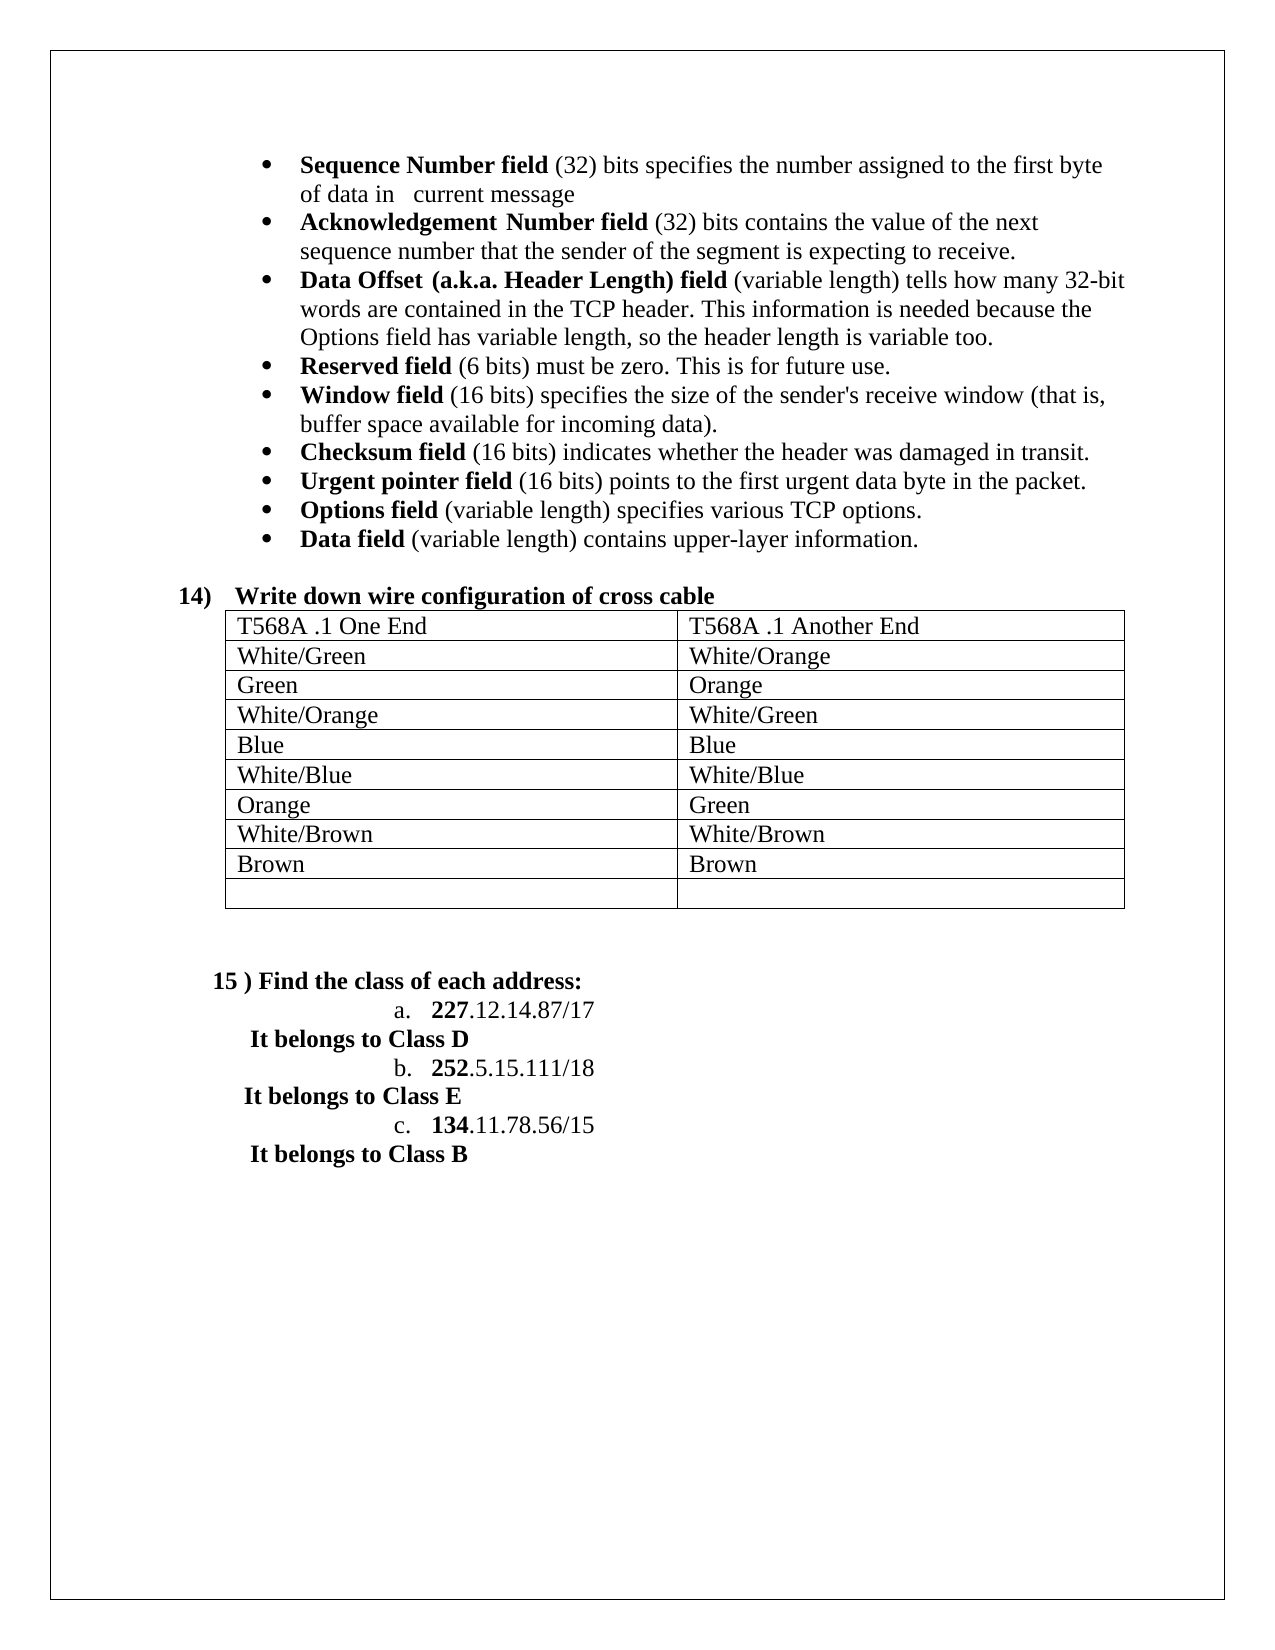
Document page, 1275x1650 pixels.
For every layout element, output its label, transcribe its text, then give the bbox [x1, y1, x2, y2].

table_cell White/Blue [678, 760, 1124, 789]
table_header T568A .1 One End [226, 611, 677, 640]
list Options field (variable length) specifies various TCP options. [262, 495, 1125, 524]
table_cell Green [678, 790, 1124, 818]
text It belongs to Class D [150, 1024, 1125, 1053]
list Sequence Number field (32) bits specifies the number assigned to the first byte of data in current message [262, 150, 1125, 207]
list Data field (variable length) contains upper-layer information. [262, 524, 1125, 552]
table_cell White/Green [226, 641, 677, 669]
list Window field (16 bits) specifies the size of the sender's receive window (that is, buffer space available for incoming data). [262, 380, 1125, 437]
table_cell White/Brown [678, 820, 1124, 848]
table_cell Brown [678, 849, 1124, 878]
table_cell Green [226, 671, 677, 699]
table_cell Blue [226, 730, 677, 759]
table_cell Orange [678, 671, 1124, 699]
text It belongs to Class E [150, 1081, 1125, 1110]
table_cell White/Blue [226, 760, 677, 789]
list Urgent pointer field (16 bits) points to the first urgent data byte in the packet. [262, 466, 1125, 495]
list 227.12.14.87/17 [394, 995, 1125, 1024]
table_cell [678, 879, 1124, 908]
text 15 ) Find the class of each address: [150, 966, 1125, 995]
table_cell White/Brown [226, 820, 677, 848]
list Write down wire configuration of cross cable [178, 581, 1125, 610]
list Checksum field (16 bits) indicates whether the header was damaged in transit. [262, 437, 1125, 466]
table_cell Brown [226, 849, 677, 878]
table_cell Orange [226, 790, 677, 818]
table_cell [226, 879, 677, 908]
text It belongs to Class B [150, 1139, 1125, 1168]
list Data Offset (a.k.a. Header Length) field (variable length) tells how many 32-bit words are contained in the TCP header. This information is needed because the Options field has variable length, so the header length is variable too. [262, 265, 1125, 351]
table_cell White/Orange [678, 641, 1124, 669]
table_cell White/Orange [226, 700, 677, 729]
list 134.11.78.56/15 [394, 1110, 1125, 1139]
list 252.5.15.111/18 [394, 1053, 1125, 1081]
list Acknowledgement Number field (32) bits contains the value of the next sequence number that the sender of the segment is expecting to receive. [262, 207, 1125, 265]
table_header T568A .1 Another End [678, 611, 1124, 640]
list Reserved field (6 bits) must be zero. This is for future use. [262, 351, 1125, 380]
table_cell White/Green [678, 700, 1124, 729]
table_cell Blue [678, 730, 1124, 759]
